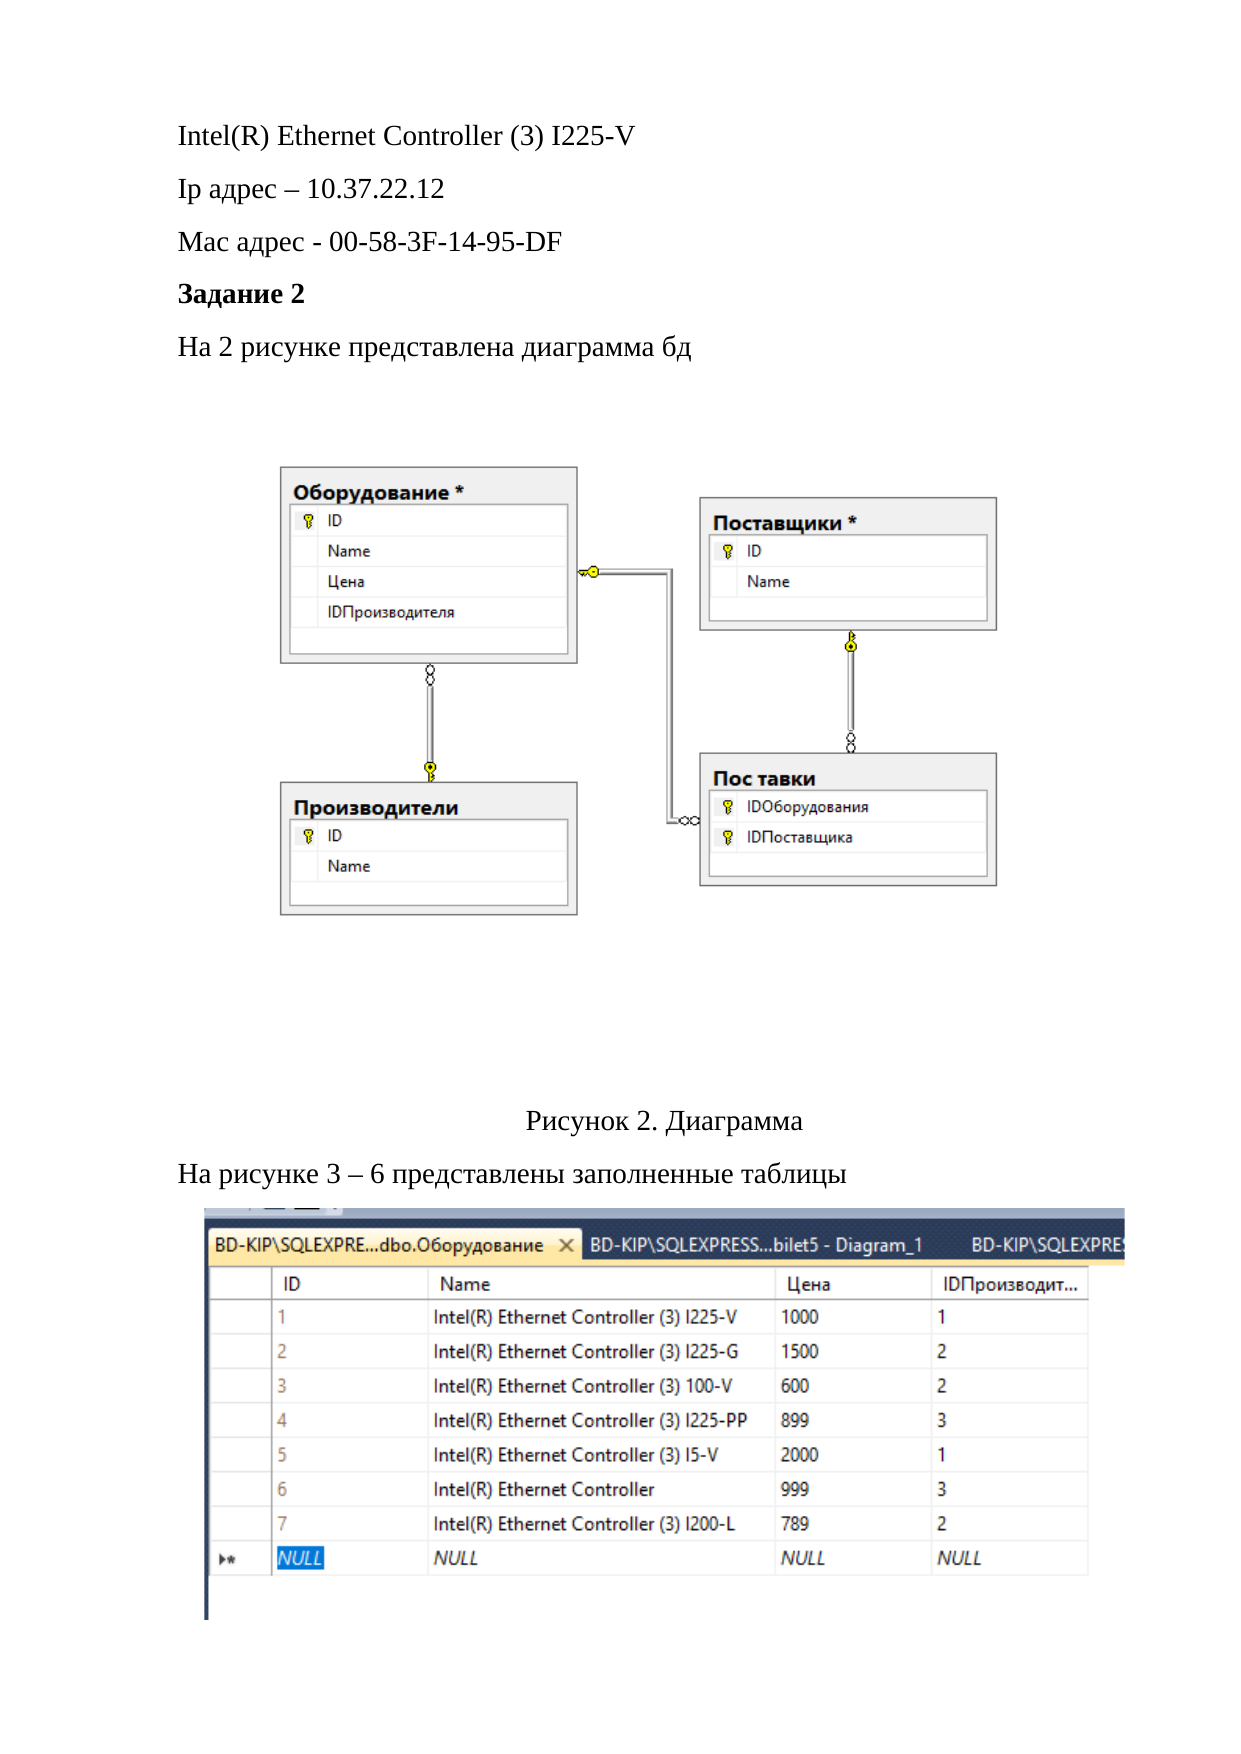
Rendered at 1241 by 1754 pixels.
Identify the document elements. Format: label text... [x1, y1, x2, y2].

picture [177, 382, 1152, 1085]
text Задание 2 [177, 277, 1152, 310]
text Intel(R) Ethernet Controller (3) I225-V [177, 118, 1152, 152]
text Mac адрес - 00-58-3F-14-95-DF [177, 224, 1152, 257]
text Ip адрес – 10.37.22.12 [177, 171, 1152, 204]
text Рисунок 2. Диаграмма [177, 1103, 1152, 1137]
text На рисунке 3 – 6 представлены заполненные таблицы [177, 1156, 1152, 1189]
text На 2 рисунке представлена диаграмма бд [177, 329, 1152, 363]
picture [204, 1208, 1125, 1620]
